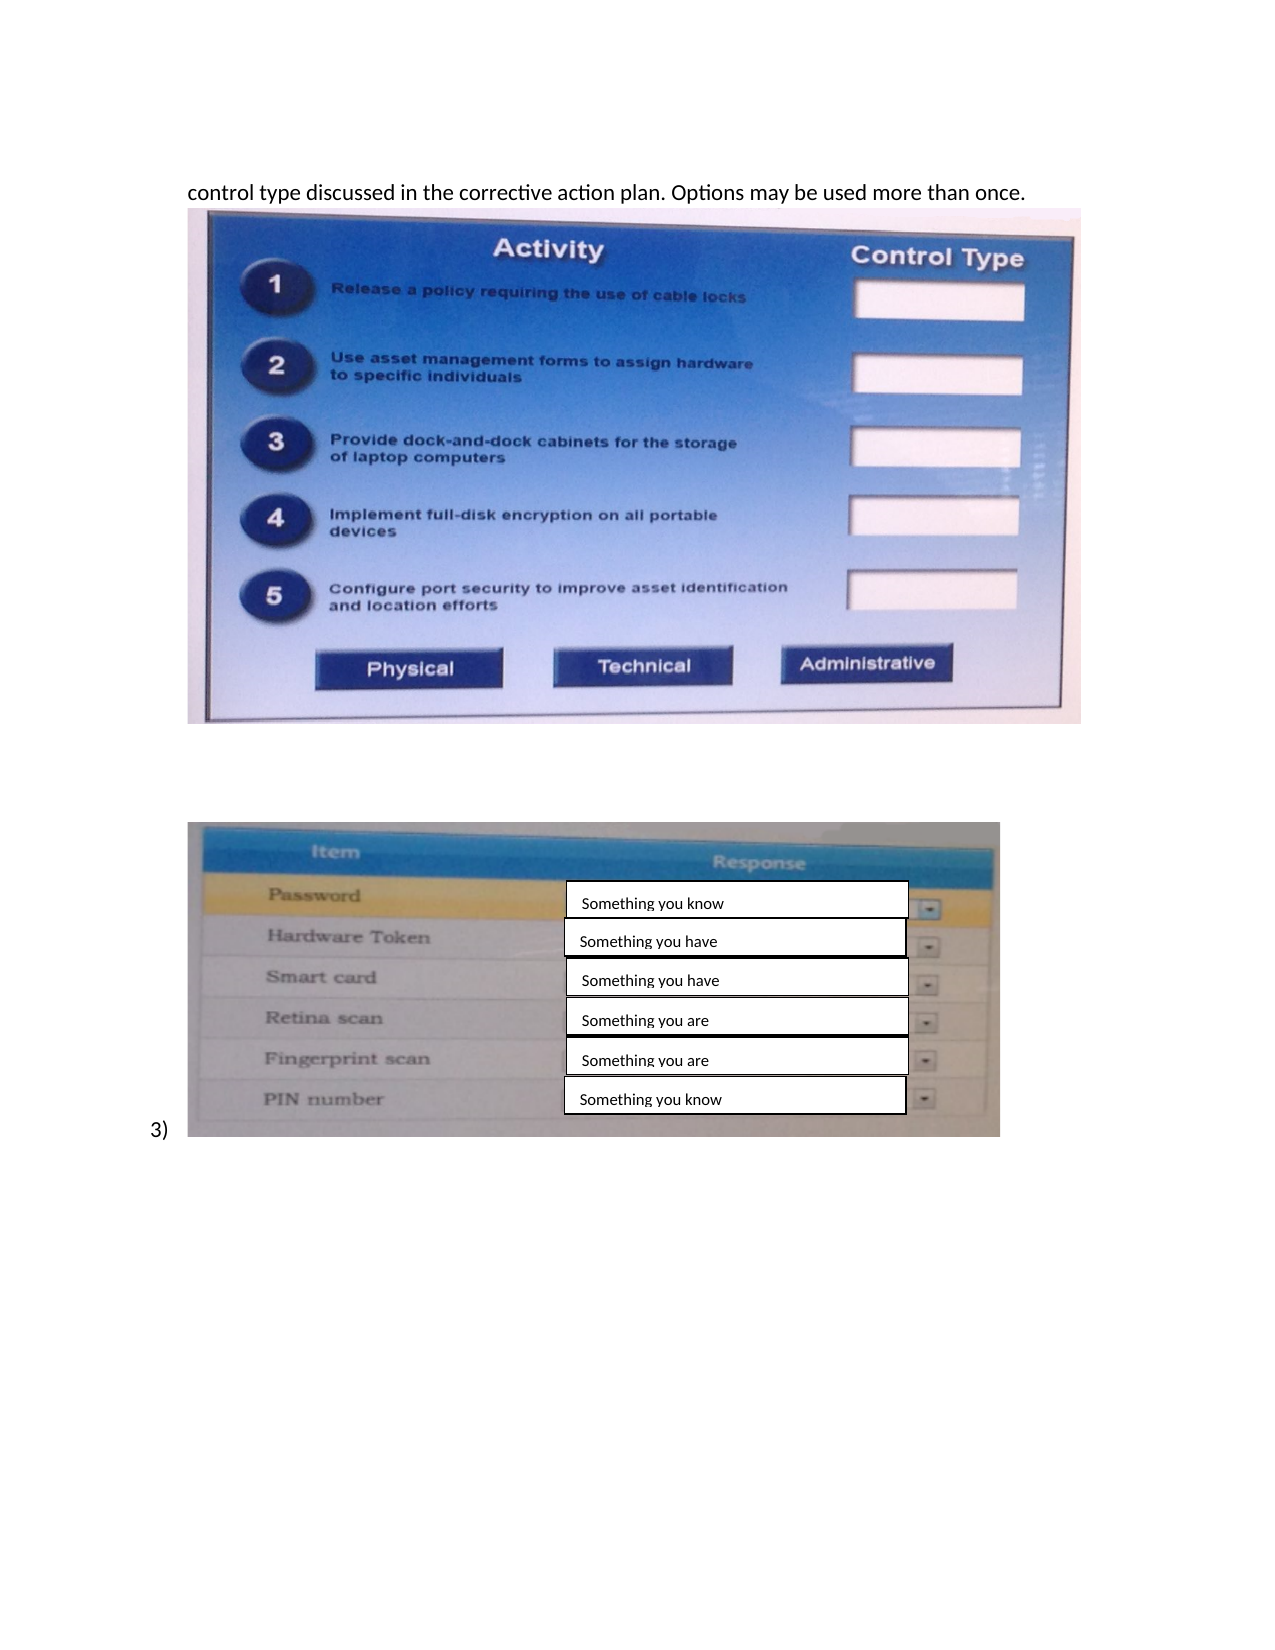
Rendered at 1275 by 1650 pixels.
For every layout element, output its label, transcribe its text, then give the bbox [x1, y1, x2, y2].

picture [187, 208, 1114, 815]
picture [187, 822, 1001, 1137]
